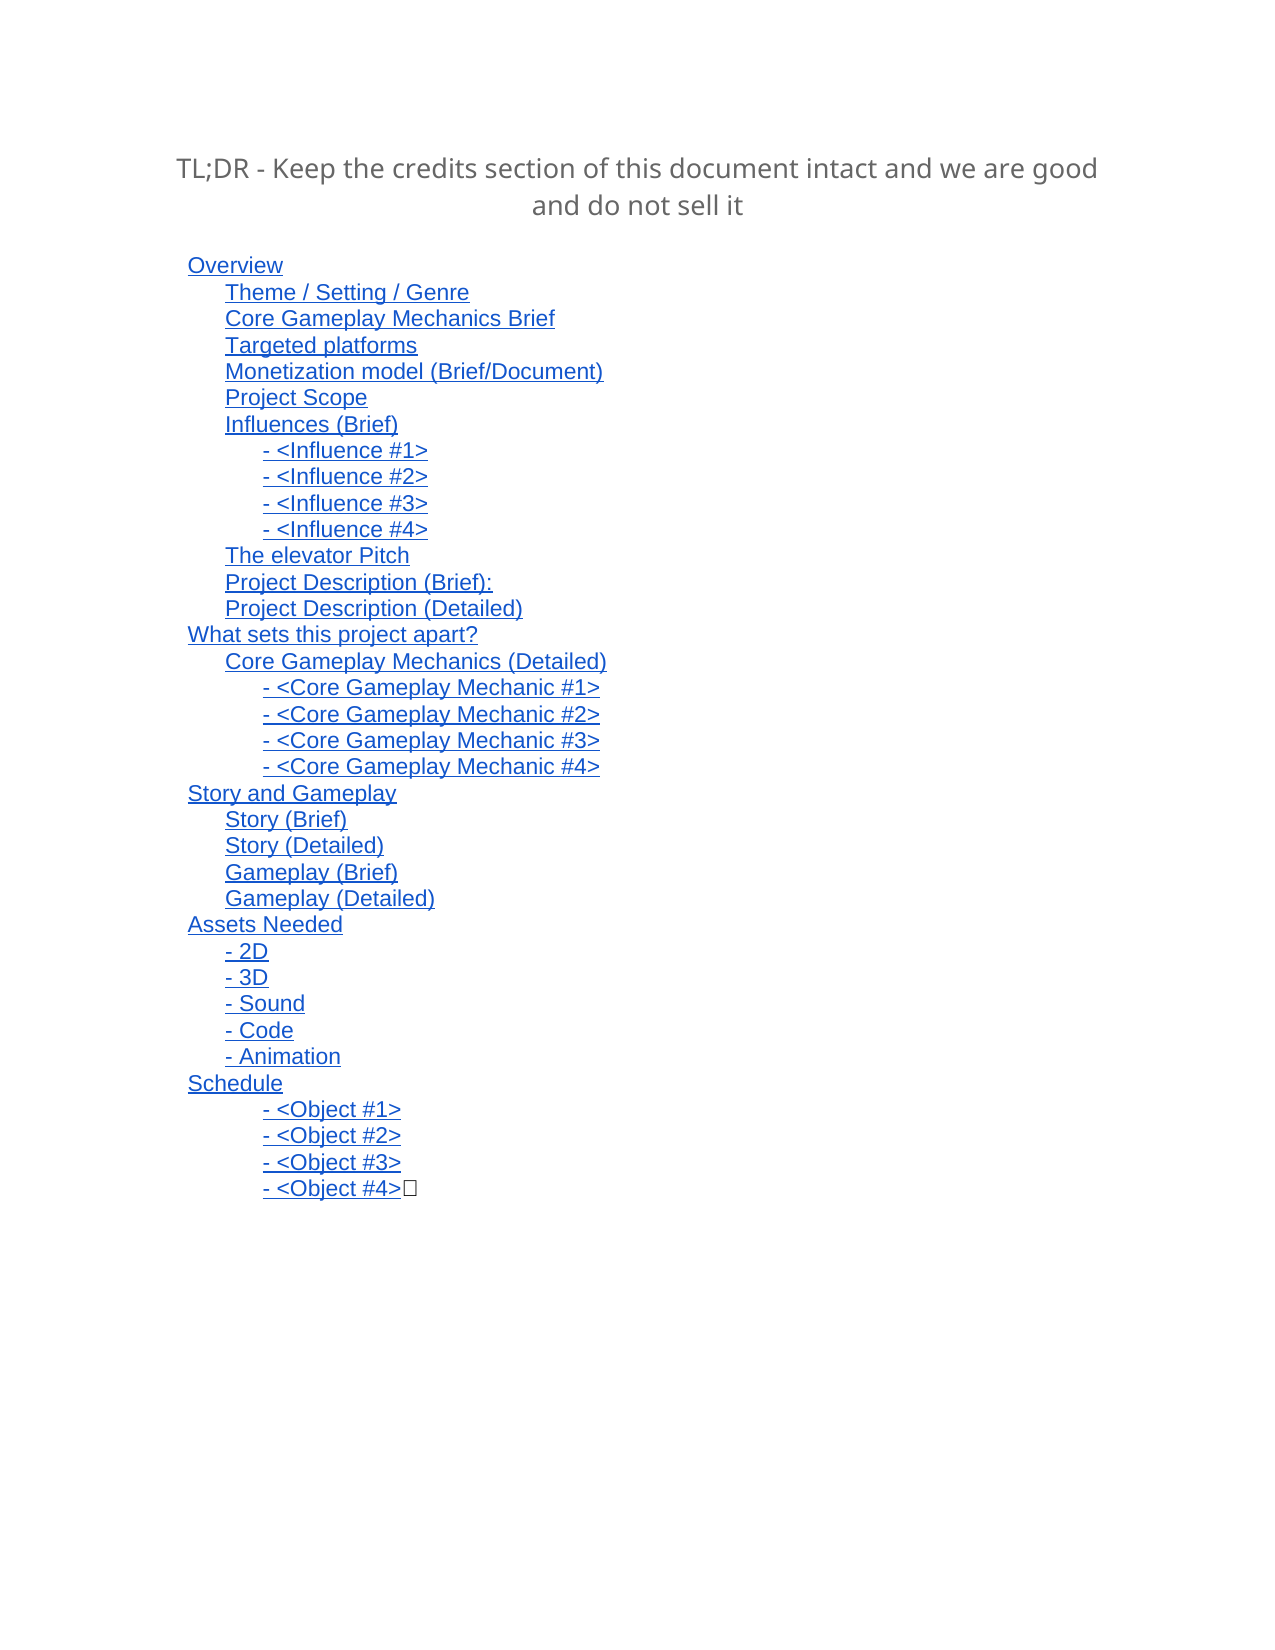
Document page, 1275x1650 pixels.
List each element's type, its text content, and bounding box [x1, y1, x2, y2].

text - 2D [225, 938, 1125, 964]
text - <Object #4> [262, 1175, 1125, 1201]
text TL;DR - Keep the credits section of this document intact and we are good and do not sell it [150, 150, 1125, 224]
text - <Influence #1> [262, 437, 1125, 463]
text Gameplay (Brief) [225, 859, 1125, 885]
text - 3D [225, 964, 1125, 990]
text Assets Needed [187, 911, 1125, 938]
text Targeted platforms [225, 332, 1125, 358]
text Project Description (Detailed) [225, 595, 1125, 621]
text - <Influence #3> [262, 490, 1125, 516]
text - Code [225, 1017, 1125, 1043]
text Project Scope [225, 384, 1125, 411]
text Overview [187, 252, 1125, 279]
text - Animation [225, 1043, 1125, 1069]
text Story (Detailed) [225, 832, 1125, 859]
text - <Influence #2> [262, 463, 1125, 490]
text - <Influence #4> [262, 516, 1125, 542]
text Schedule [187, 1069, 1125, 1096]
text Gameplay (Detailed) [225, 885, 1125, 911]
text Core Gameplay Mechanics Brief [225, 305, 1125, 332]
text - <Core Gameplay Mechanic #4> [262, 753, 1125, 779]
text The elevator Pitch [225, 542, 1125, 569]
text Theme / Setting / Genre [225, 279, 1125, 305]
text - <Object #2> [262, 1122, 1125, 1148]
text - <Core Gameplay Mechanic #1> [262, 674, 1125, 701]
text Story and Gameplay [187, 779, 1125, 806]
text - <Core Gameplay Mechanic #2> [262, 701, 1125, 727]
text - <Core Gameplay Mechanic #3> [262, 727, 1125, 753]
text Project Description (Brief): [225, 569, 1125, 595]
text Monetization model (Brief/Document) [225, 358, 1125, 384]
text Story (Brief) [225, 806, 1125, 832]
text Core Gameplay Mechanics (Detailed) [225, 648, 1125, 674]
text - <Object #3> [262, 1148, 1125, 1175]
text Influences (Brief) [225, 411, 1125, 437]
text - <Object #1> [262, 1096, 1125, 1122]
text - Sound [225, 990, 1125, 1017]
text What sets this project apart? [187, 621, 1125, 648]
